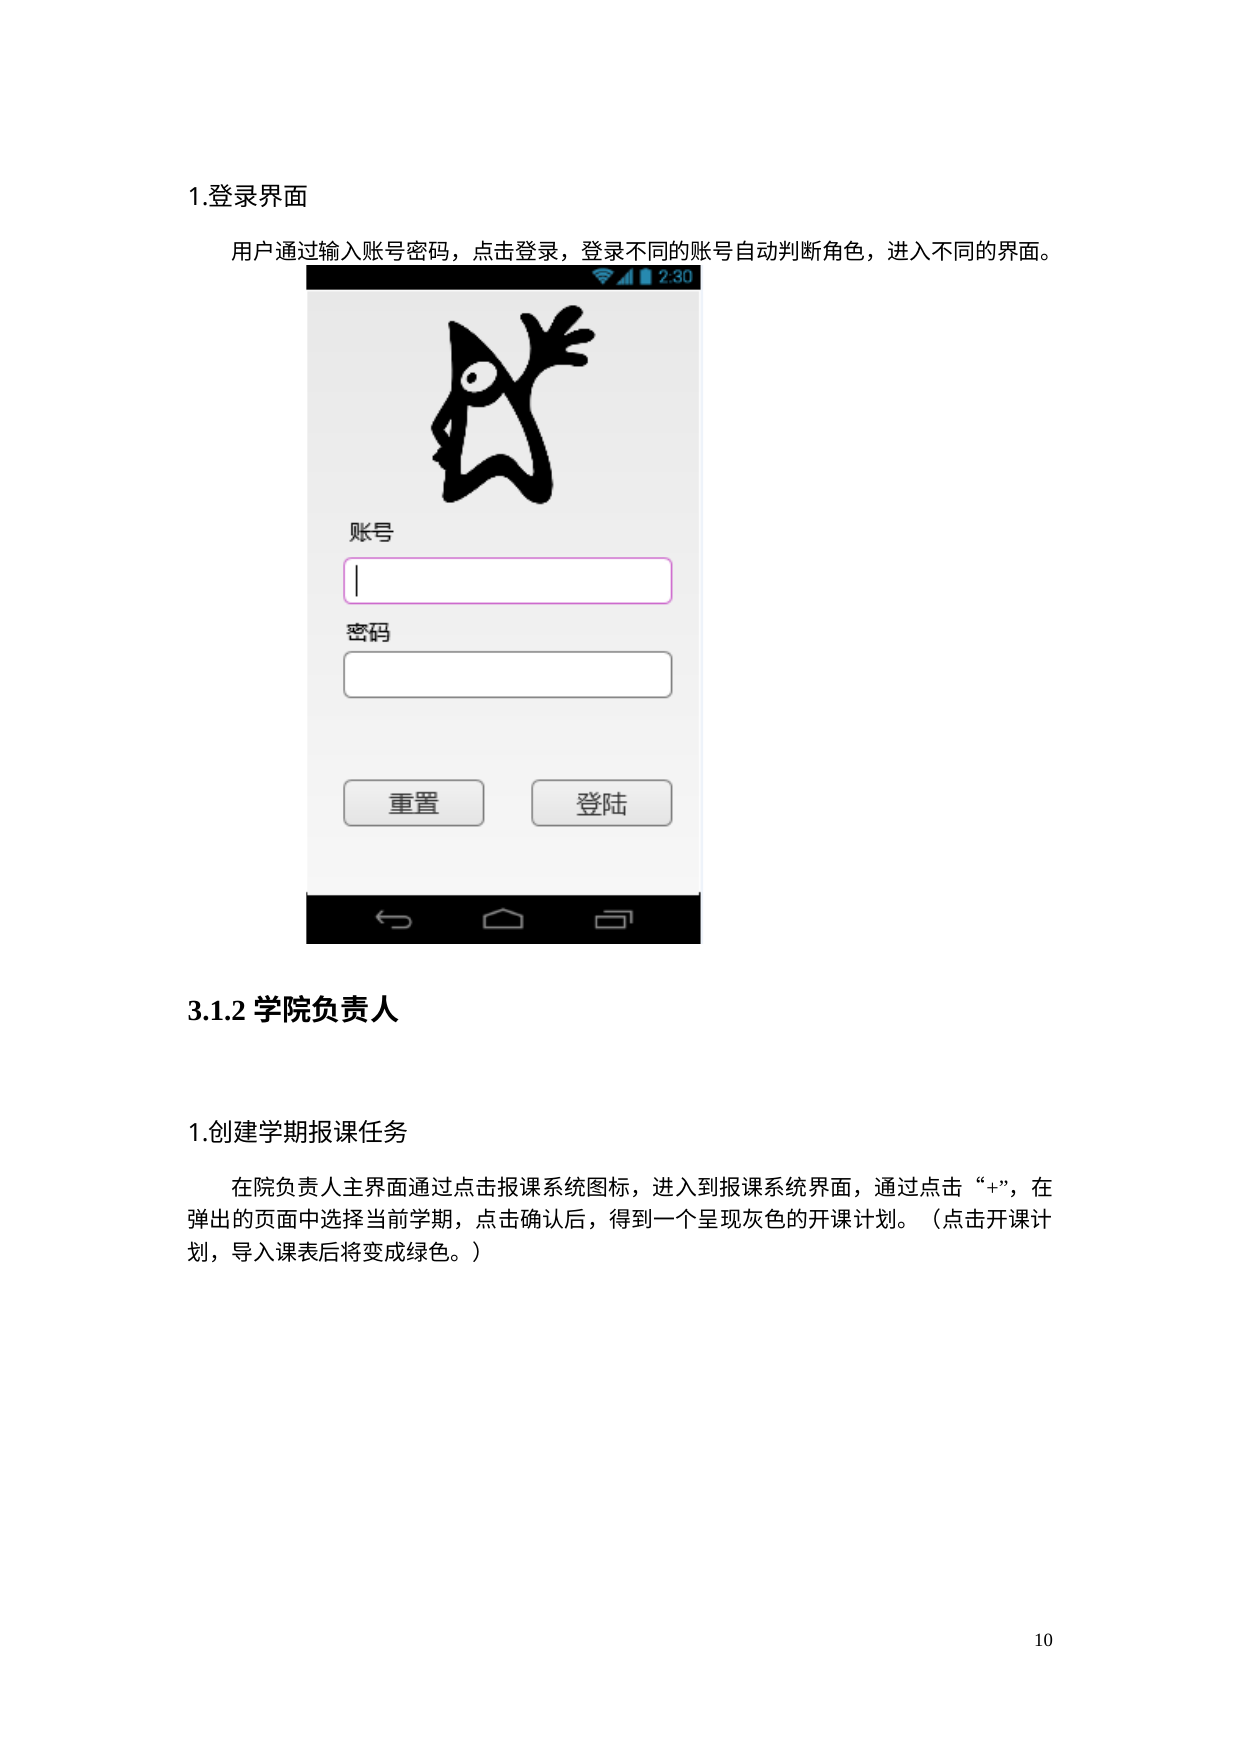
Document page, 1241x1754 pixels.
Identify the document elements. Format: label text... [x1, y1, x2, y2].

subtitle 3.1.2 学院负责人 [187, 975, 1053, 1040]
picture [306, 265, 704, 944]
text 用户通过输入账号密码，点击登录，登录不同的账号自动判断角色，进入不同的界面。 [187, 233, 1053, 266]
text 在院负责人主界面通过点击报课系统图标，进入到报课系统界面，通过点击“+”，在弹出的页面中选择当前学期，点击确认后，得到一个呈现灰色的开课计划。（点击开课计划，导入课表后将变成绿色。） [187, 1169, 1053, 1267]
subtitle 1.登录界面 [187, 162, 1053, 227]
subtitle 1.创建学期报课任务 [187, 1098, 1053, 1163]
